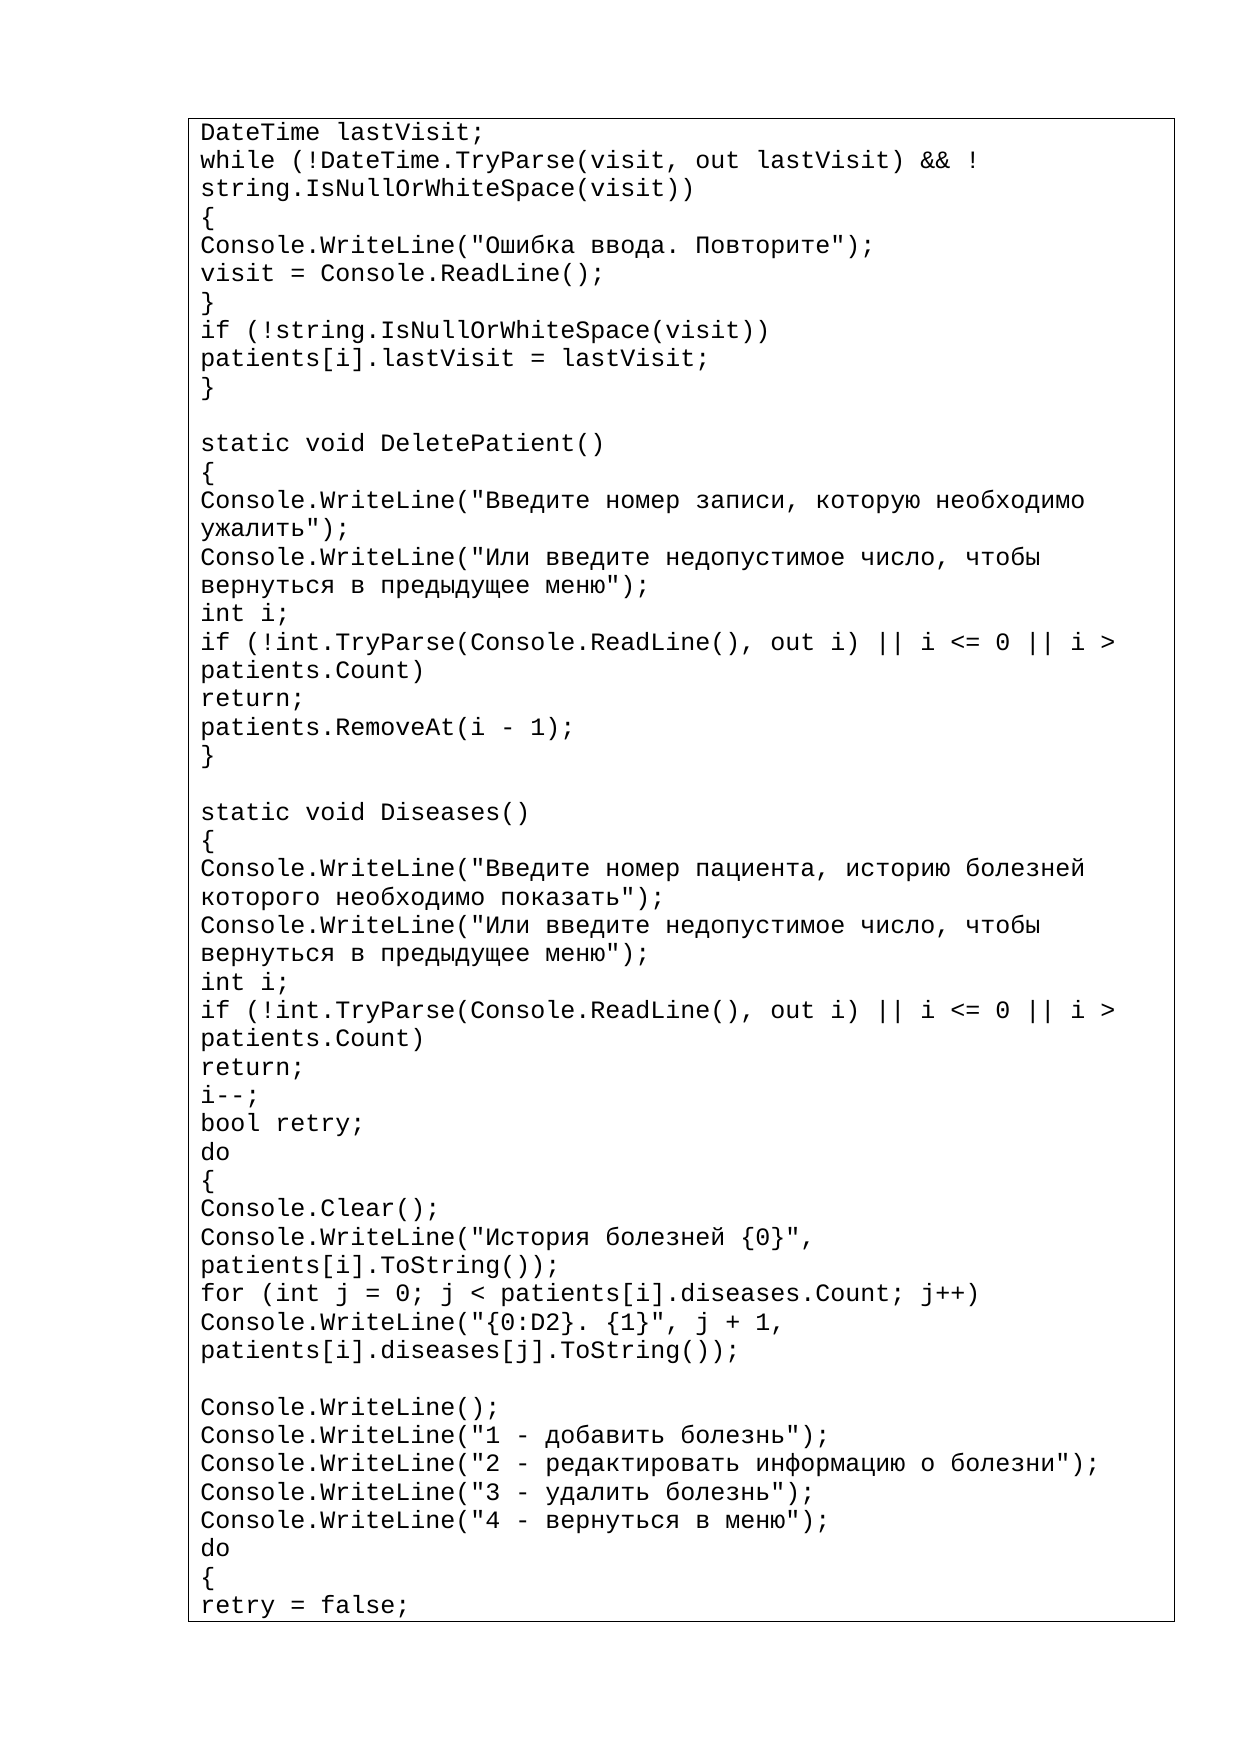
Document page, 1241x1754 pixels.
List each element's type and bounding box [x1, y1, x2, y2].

table_header [189, 119, 1174, 1621]
